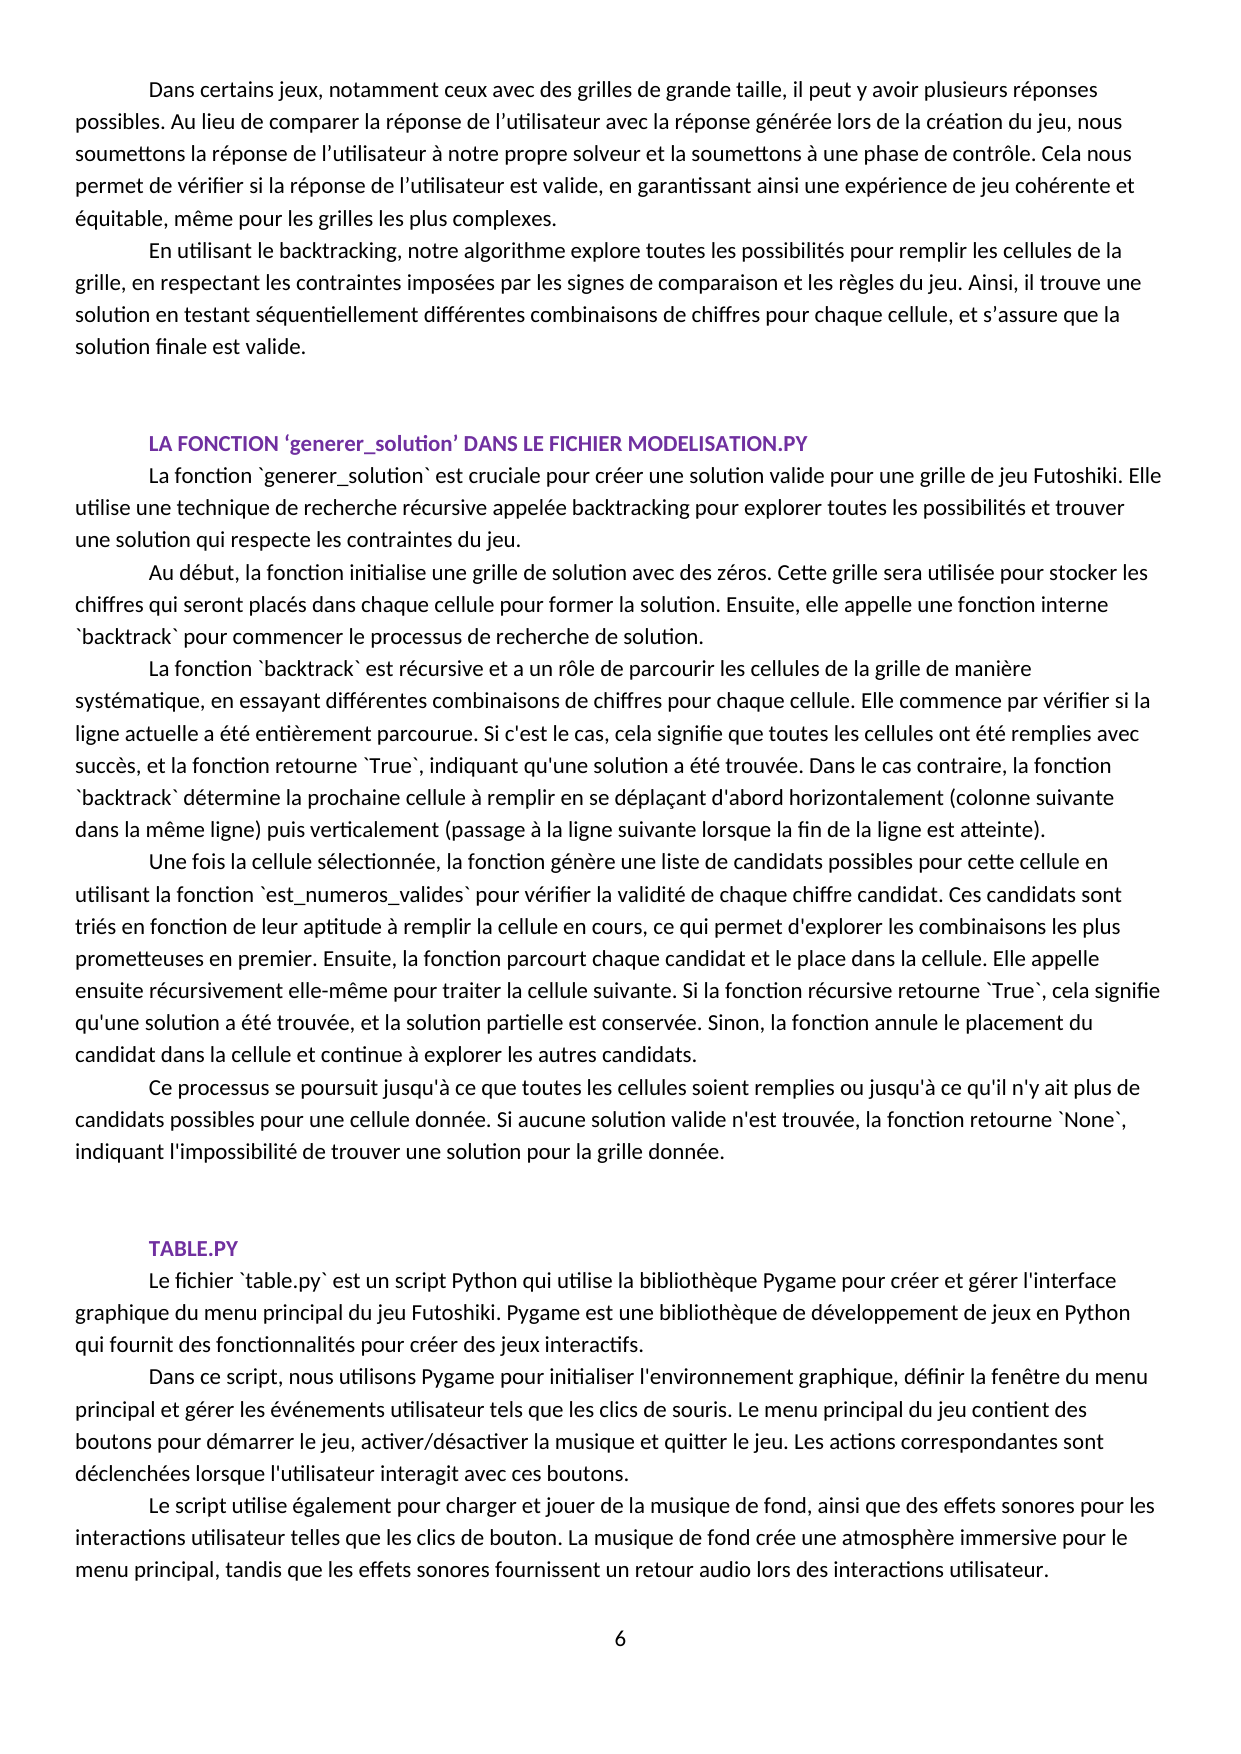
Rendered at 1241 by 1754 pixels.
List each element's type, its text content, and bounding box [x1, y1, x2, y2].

text Dans certains jeux, notamment ceux avec des grilles de grande taille, il peut y avoir plusieurs réponses possibles. Au lieu de comparer la réponse de l’utilisateur avec la réponse générée lors de la création du jeu, nous soumettons la réponse de l’utilisateur à notre propre solveur et la soumettons à une phase de contrôle. Cela nous permet de vérifier si la réponse de l’utilisateur est valide, en garantissant ainsi une expérience de jeu cohérente et équitable, même pour les grilles les plus complexes. [75, 75, 1165, 232]
text Une fois la cellule sélectionnée, la fonction génère une liste de candidats possibles pour cette cellule en utilisant la fonction `est_numeros_valides` pour vérifier la validité de chaque chiffre candidat. Ces candidats sont triés en fonction de leur aptitude à remplir la cellule en cours, ce qui permet d'explorer les combinaisons les plus prometteuses en premier. Ensuite, la fonction parcourt chaque candidat et le place dans la cellule. Elle appelle ensuite récursivement elle-même pour traiter la cellule suivante. Si la fonction récursive retourne `True`, cela signifie qu'une solution a été trouvée, et la solution partielle est conservée. Sinon, la fonction annule le placement du candidat dans la cellule et continue à explorer les autres candidats. [75, 847, 1165, 1069]
text TABLE.PY [75, 1234, 1165, 1262]
text La fonction `backtrack` est récursive et a un rôle de parcourir les cellules de la grille de manière systématique, en essayant différentes combinaisons de chiffres pour chaque cellule. Elle commence par vérifier si la ligne actuelle a été entièrement parcourue. Si c'est le cas, cela signifie que toutes les cellules ont été remplies avec succès, et la fonction retourne `True`, indiquant qu'une solution a été trouvée. Dans le cas contraire, la fonction `backtrack` détermine la prochaine cellule à remplir en se déplaçant d'abord horizontalement (colonne suivante dans la même ligne) puis verticalement (passage à la ligne suivante lorsque la fin de la ligne est atteinte). [75, 654, 1165, 843]
text LA FONCTION ‘generer_solution’ DANS LE FICHIER MODELISATION.PY [75, 429, 1165, 457]
text Le script utilise également pour charger et jouer de la musique de fond, ainsi que des effets sonores pour les interactions utilisateur telles que les clics de bouton. La musique de fond crée une atmosphère immersive pour le menu principal, tandis que les effets sonores fournissent un retour audio lors des interactions utilisateur. [75, 1491, 1165, 1584]
text La fonction `generer_solution` est cruciale pour créer une solution valide pour une grille de jeu Futoshiki. Elle utilise une technique de recherche récursive appelée backtracking pour explorer toutes les possibilités et trouver une solution qui respecte les contraintes du jeu. [75, 461, 1165, 554]
text En utilisant le backtracking, notre algorithme explore toutes les possibilités pour remplir les cellules de la grille, en respectant les contraintes imposées par les signes de comparaison et les règles du jeu. Ainsi, il trouve une solution en testant séquentiellement différentes combinaisons de chiffres pour chaque cellule, et s’assure que la solution finale est valide. [75, 236, 1165, 361]
text Ce processus se poursuit jusqu'à ce que toutes les cellules soient remplies ou jusqu'à ce qu'il n'y ait plus de candidats possibles pour une cellule donnée. Si aucune solution valide n'est trouvée, la fonction retourne `None`, indiquant l'impossibilité de trouver une solution pour la grille donnée. [75, 1073, 1165, 1165]
text Au début, la fonction initialise une grille de solution avec des zéros. Cette grille sera utilisée pour stocker les chiffres qui seront placés dans chaque cellule pour former la solution. Ensuite, elle appelle une fonction interne `backtrack` pour commencer le processus de recherche de solution. [75, 558, 1165, 650]
text Le fichier `table.py` est un script Python qui utilise la bibliothèque Pygame pour créer et gérer l'interface graphique du menu principal du jeu Futoshiki. Pygame est une bibliothèque de développement de jeux en Python qui fournit des fonctionnalités pour créer des jeux interactifs. [75, 1266, 1165, 1358]
text Dans ce script, nous utilisons Pygame pour initialiser l'environnement graphique, définir la fenêtre du menu principal et gérer les événements utilisateur tels que les clics de souris. Le menu principal du jeu contient des boutons pour démarrer le jeu, activer/désactiver la musique et quitter le jeu. Les actions correspondantes sont déclenchées lorsque l'utilisateur interagit avec ces boutons. [75, 1362, 1165, 1487]
